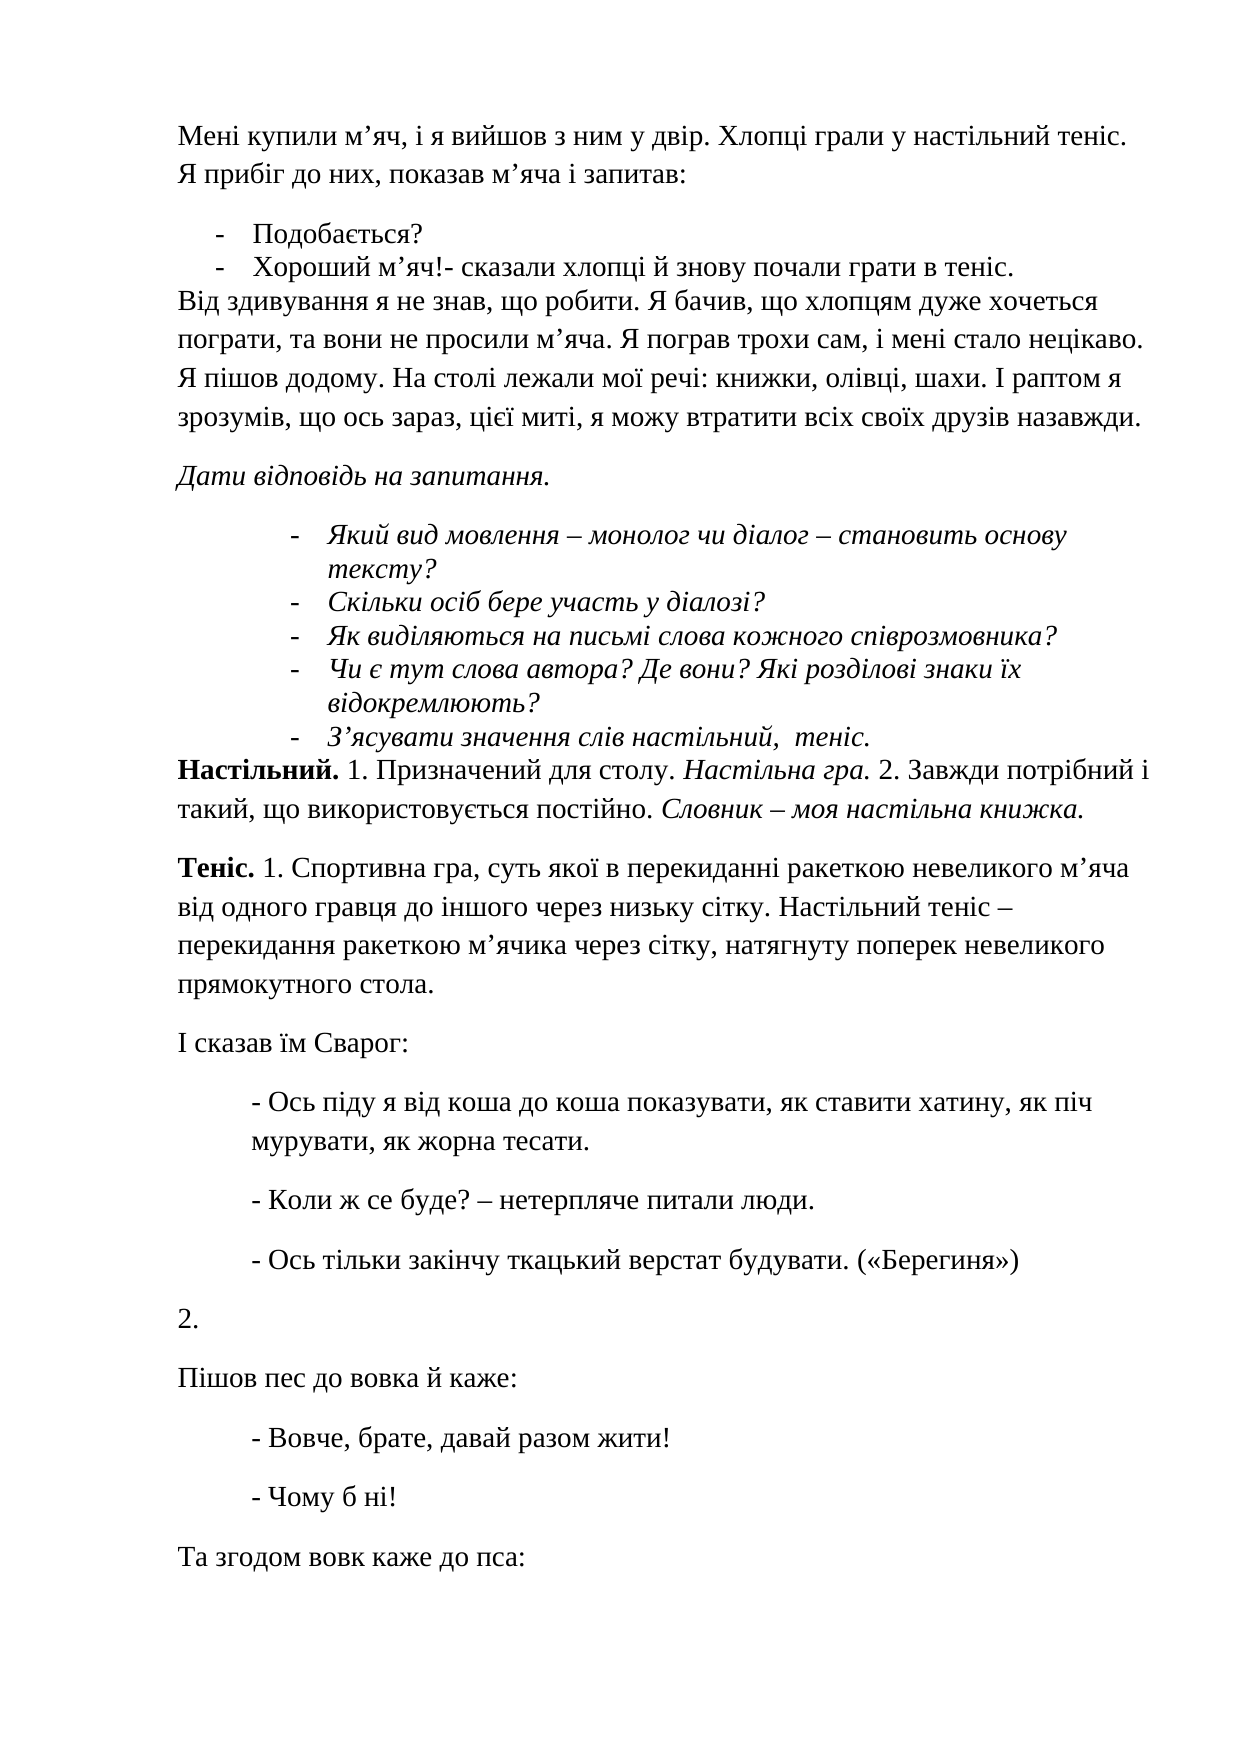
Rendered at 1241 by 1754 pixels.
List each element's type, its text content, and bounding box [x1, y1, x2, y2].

text - Чому б ні! [251, 1479, 1152, 1513]
list Скільки осіб бере участь у діалозі? [290, 584, 1152, 618]
text Дати відповідь на запитання. [177, 458, 1152, 492]
text Теніс. 1. Спортивна гра, суть якої в перекиданні ракеткою невеликого м’яча від одного гравця до іншого через низьку сітку. Настільний теніс – перекидання ракеткою м’ячика через сітку, натягнуту поперек невеликого прямокутного стола. [177, 850, 1152, 999]
list З’ясувати значення слів настільний, теніс. [290, 719, 1152, 752]
text Від здивування я не знав, що робити. Я бачив, що хлопцям дуже хочеться пограти, та вони не просили м’яча. Я пограв трохи сам, і мені стало нецікаво. Я пішов додому. На столі лежали мої речі: книжки, олівці, шахи. І раптом я зрозумів, що ось зараз, цієї миті, я можу втратити всіх своїх друзів назавжди. [177, 283, 1152, 432]
text - Вовче, брате, давай разом жити! [251, 1420, 1152, 1453]
text - Коли ж се буде? – нетерпляче питали люди. [251, 1182, 1152, 1216]
text 2. [177, 1301, 1152, 1335]
text Мені купили м’яч, і я вийшов з ним у двір. Хлопці грали у настільний теніс. Я прибіг до них, показав м’яча і запитав: [177, 118, 1152, 190]
text І сказав їм Сварог: [177, 1025, 1152, 1059]
list Подобається? [215, 216, 1152, 249]
list Як виділяються на письмі слова кожного співрозмовника? [290, 618, 1152, 652]
list Хороший м’яч!- сказали хлопці й знову почали грати в теніс. [215, 249, 1152, 283]
list Чи є тут слова автора? Де вони? Які розділові знаки їх відокремлюють? [290, 652, 1152, 719]
text - Ось піду я від коша до коша показувати, як ставити хатину, як піч мурувати, як жорна тесати. [251, 1084, 1152, 1157]
text Настільний. 1. Призначений для столу. Настільна гра. 2. Завжди потрібний і такий, що використовується постійно. Словник – моя настільна книжка. [177, 752, 1152, 824]
text - Ось тільки закінчу ткацький верстат будувати. («Берегиня») [251, 1242, 1152, 1275]
list Який вид мовлення – монолог чи діалог – становить основу тексту? [290, 517, 1152, 584]
text Та згодом вовк каже до пса: [177, 1539, 1152, 1572]
text Пішов пес до вовка й каже: [177, 1361, 1152, 1394]
